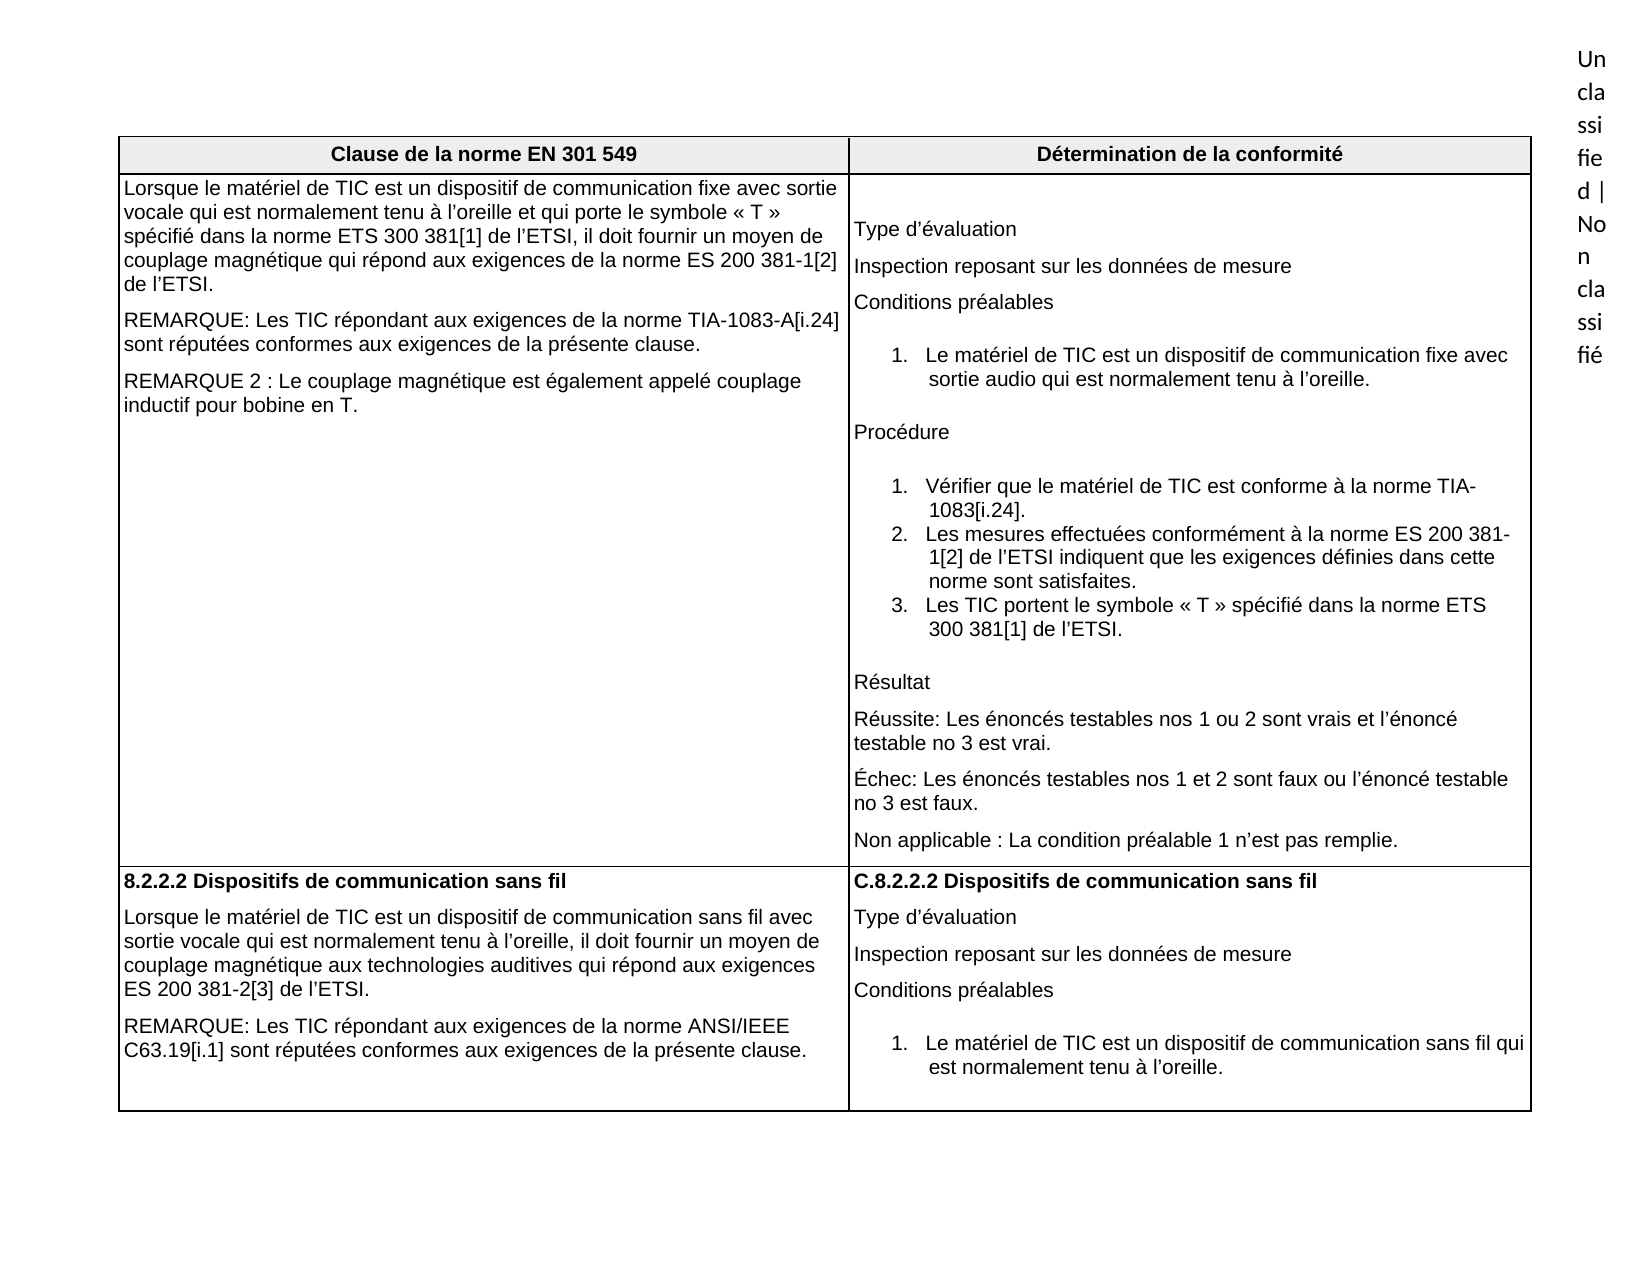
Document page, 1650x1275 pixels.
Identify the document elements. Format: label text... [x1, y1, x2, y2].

table_header Clause de la norme EN 301 549 [120, 137, 849, 173]
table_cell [120, 867, 848, 1110]
table_header Détermination de la conformité [850, 137, 1530, 173]
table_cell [850, 175, 1530, 866]
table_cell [850, 867, 1530, 1110]
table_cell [120, 175, 848, 866]
